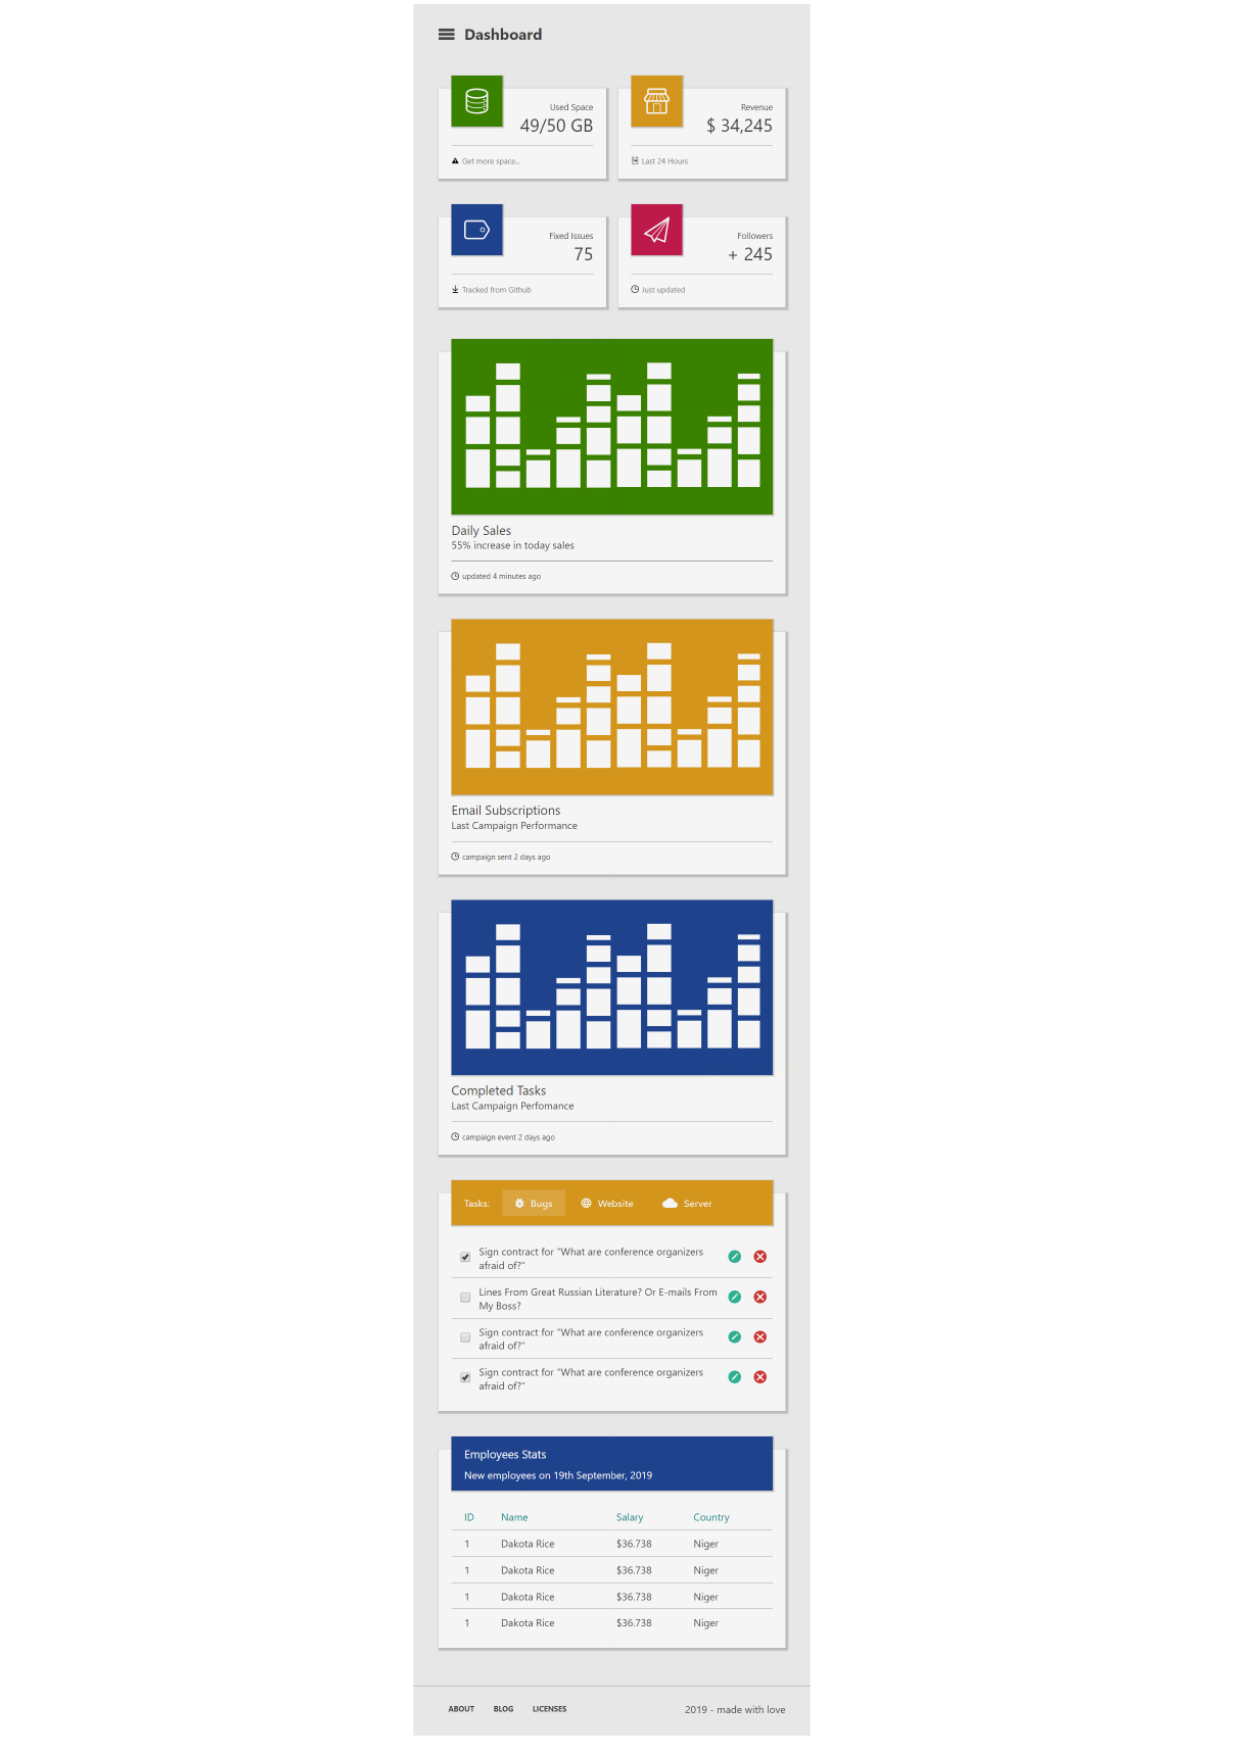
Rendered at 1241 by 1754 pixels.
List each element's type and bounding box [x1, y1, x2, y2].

picture [361, 0, 879, 1754]
